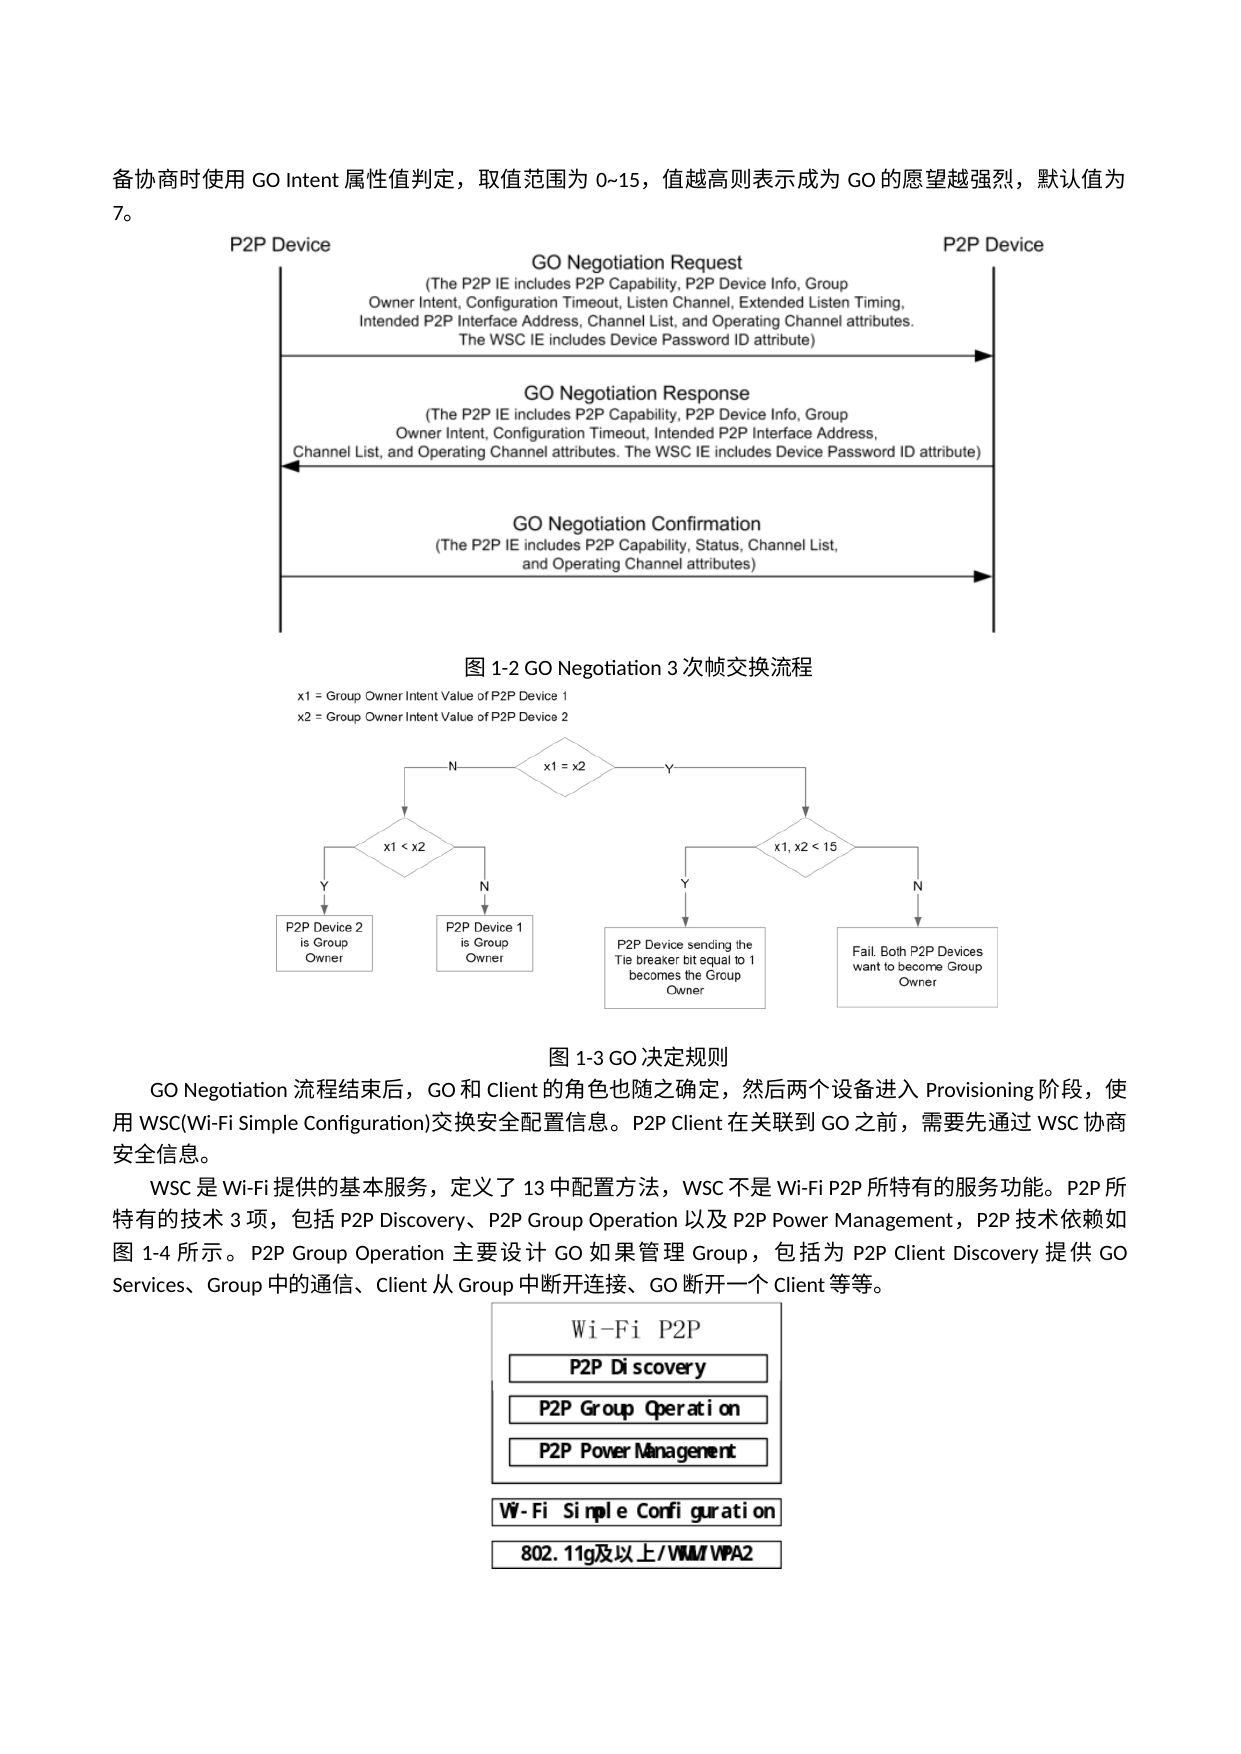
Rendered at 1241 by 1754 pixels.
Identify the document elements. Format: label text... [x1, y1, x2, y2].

picture [230, 227, 1047, 635]
text WSC是Wi-Fi提供的基本服务，定义了13中配置方法，WSC不是Wi-Fi P2P所特有的服务功能。P2P所特有的技术3项，包括P2P Discovery、P2P Group Operation以及P2P Power Management，P2P技术依赖如图1-4所示。P2P Group Operation主要设计GO如果管理Group，包括为P2P Client Discovery提供GO Services、Group中的通信、Client从Group中断开连接、GO断开一个Client等等。 [112, 1169, 1128, 1299]
text 图1-3 GO决定规则 [112, 1039, 1128, 1072]
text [112, 162, 1128, 227]
picture [268, 682, 1009, 1019]
text GO Negotiation 流程结束后，GO和Client的角色也随之确定，然后两个设备进入Provisioning阶段，使用WSC(Wi-Fi Simple Configuration)交换安全配置信息。P2P Client在关联到GO之前，需要先通过WSC协商安全信息。 [112, 1072, 1128, 1169]
text 图1-2 GO Negotiation 3次帧交换流程 [112, 649, 1128, 682]
